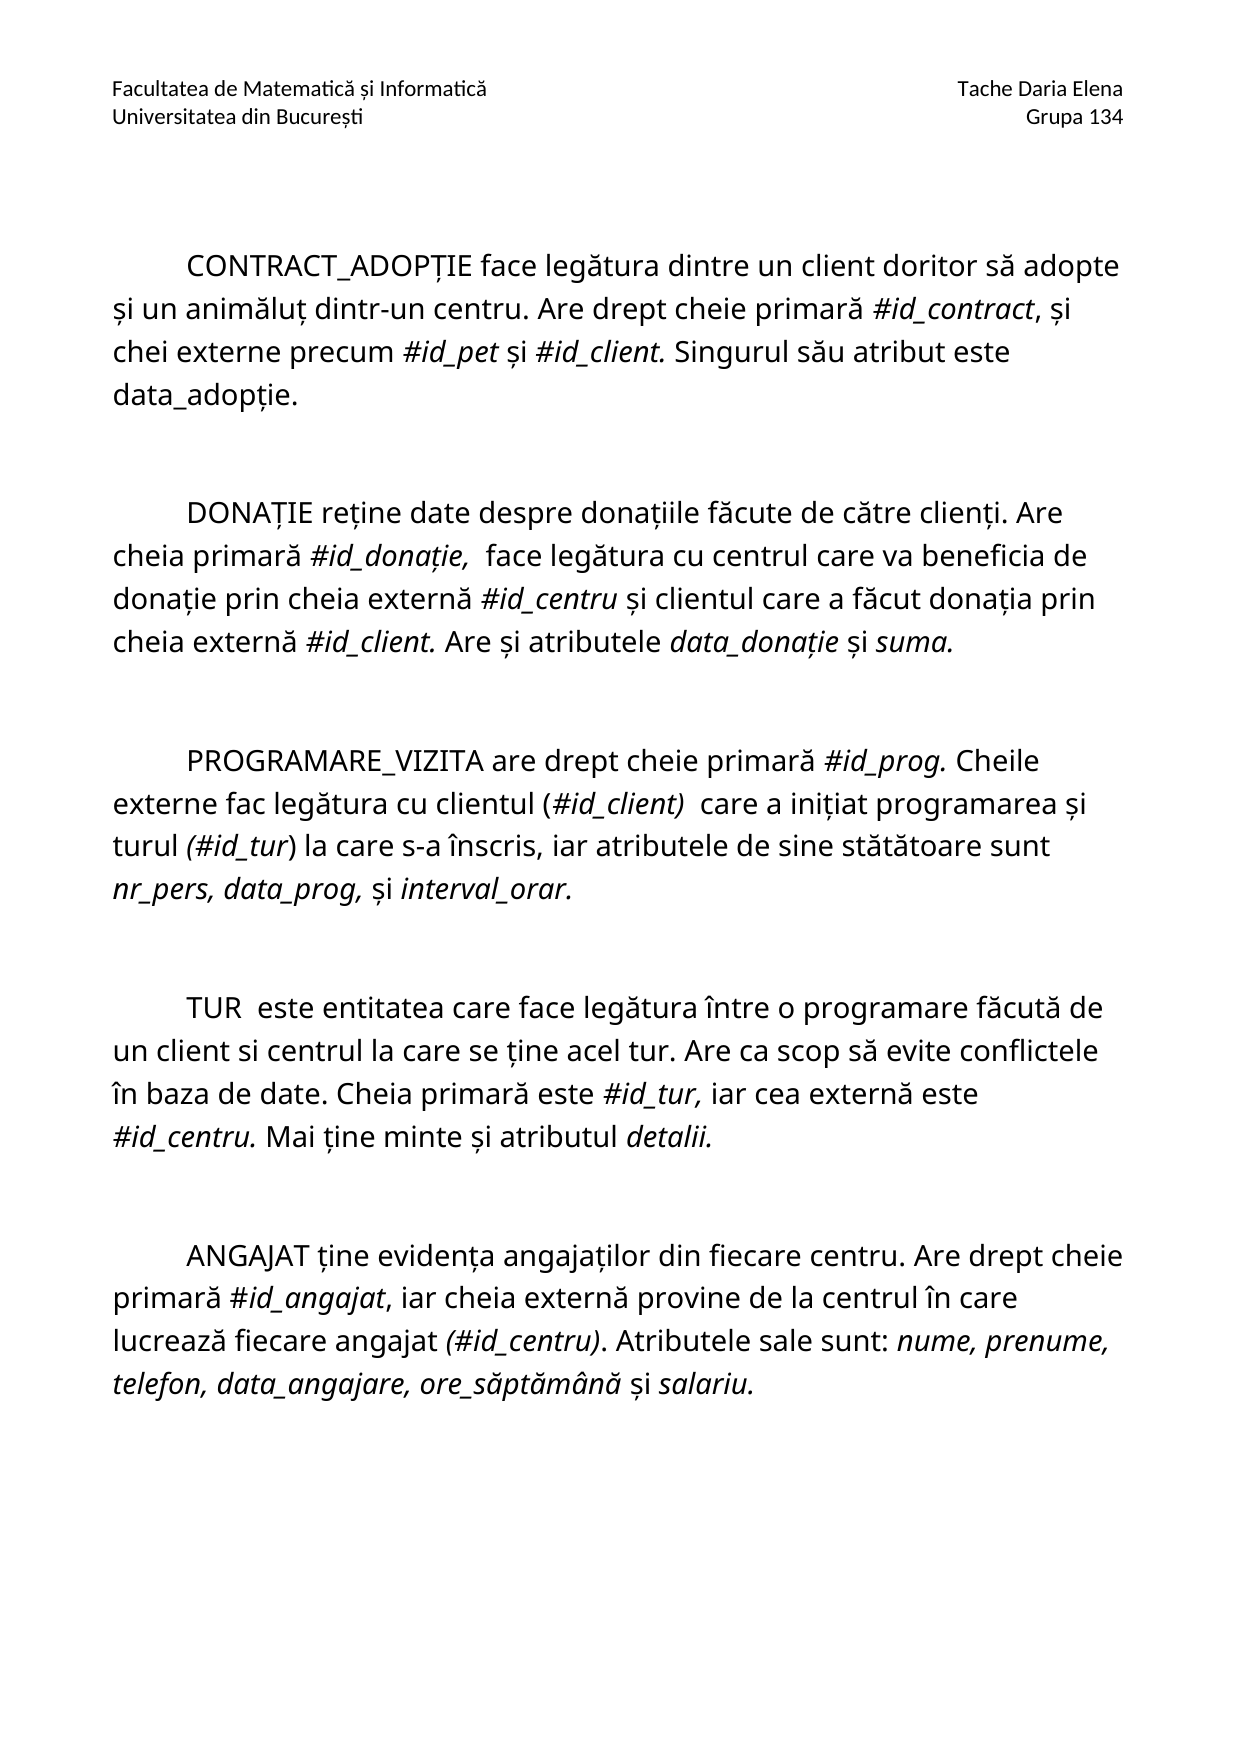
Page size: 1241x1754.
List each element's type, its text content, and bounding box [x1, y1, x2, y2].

text ANGAJAT ține evidența angajaților din fiecare centru. Are drept cheie primară #id_angajat, iar cheia externă provine de la centrul în care lucrează fiecare angajat (#id_centru). Atributele sale sunt: nume, prenume, telefon, data_angajare, ore_săptămână și salariu. [112, 1235, 1128, 1403]
text CONTRACT_ADOPȚIE face legătura dintre un client doritor să adopte și un animăluț dintr-un centru. Are drept cheie primară #id_contract, și chei externe precum #id_pet și #id_client. Singurul său atribut este data_adopție. [112, 245, 1128, 413]
text TUR este entitatea care face legătura între o programare făcută de un client si centrul la care se ține acel tur. Are ca scop să evite conflictele în baza de date. Cheia primară este #id_tur, iar cea externă este #id_centru. Mai ține minte și atributul detalii. [112, 987, 1128, 1156]
text PROGRAMARE_VIZITA are drept cheie primară #id_prog. Cheile externe fac legătura cu clientul (#id_client) care a inițiat programarea și turul (#id_tur) la care s-a înscris, iar atributele de sine stătătoare sunt nr_pers, data_prog, și interval_orar. [112, 740, 1128, 908]
text DONAȚIE reține date despre donațiile făcute de către clienți. Are cheia primară #id_donație, face legătura cu centrul care va beneficia de donație prin cheia externă #id_centru și clientul care a făcut donația prin cheia externă #id_client. Are și atributele data_donație și suma. [112, 493, 1128, 661]
